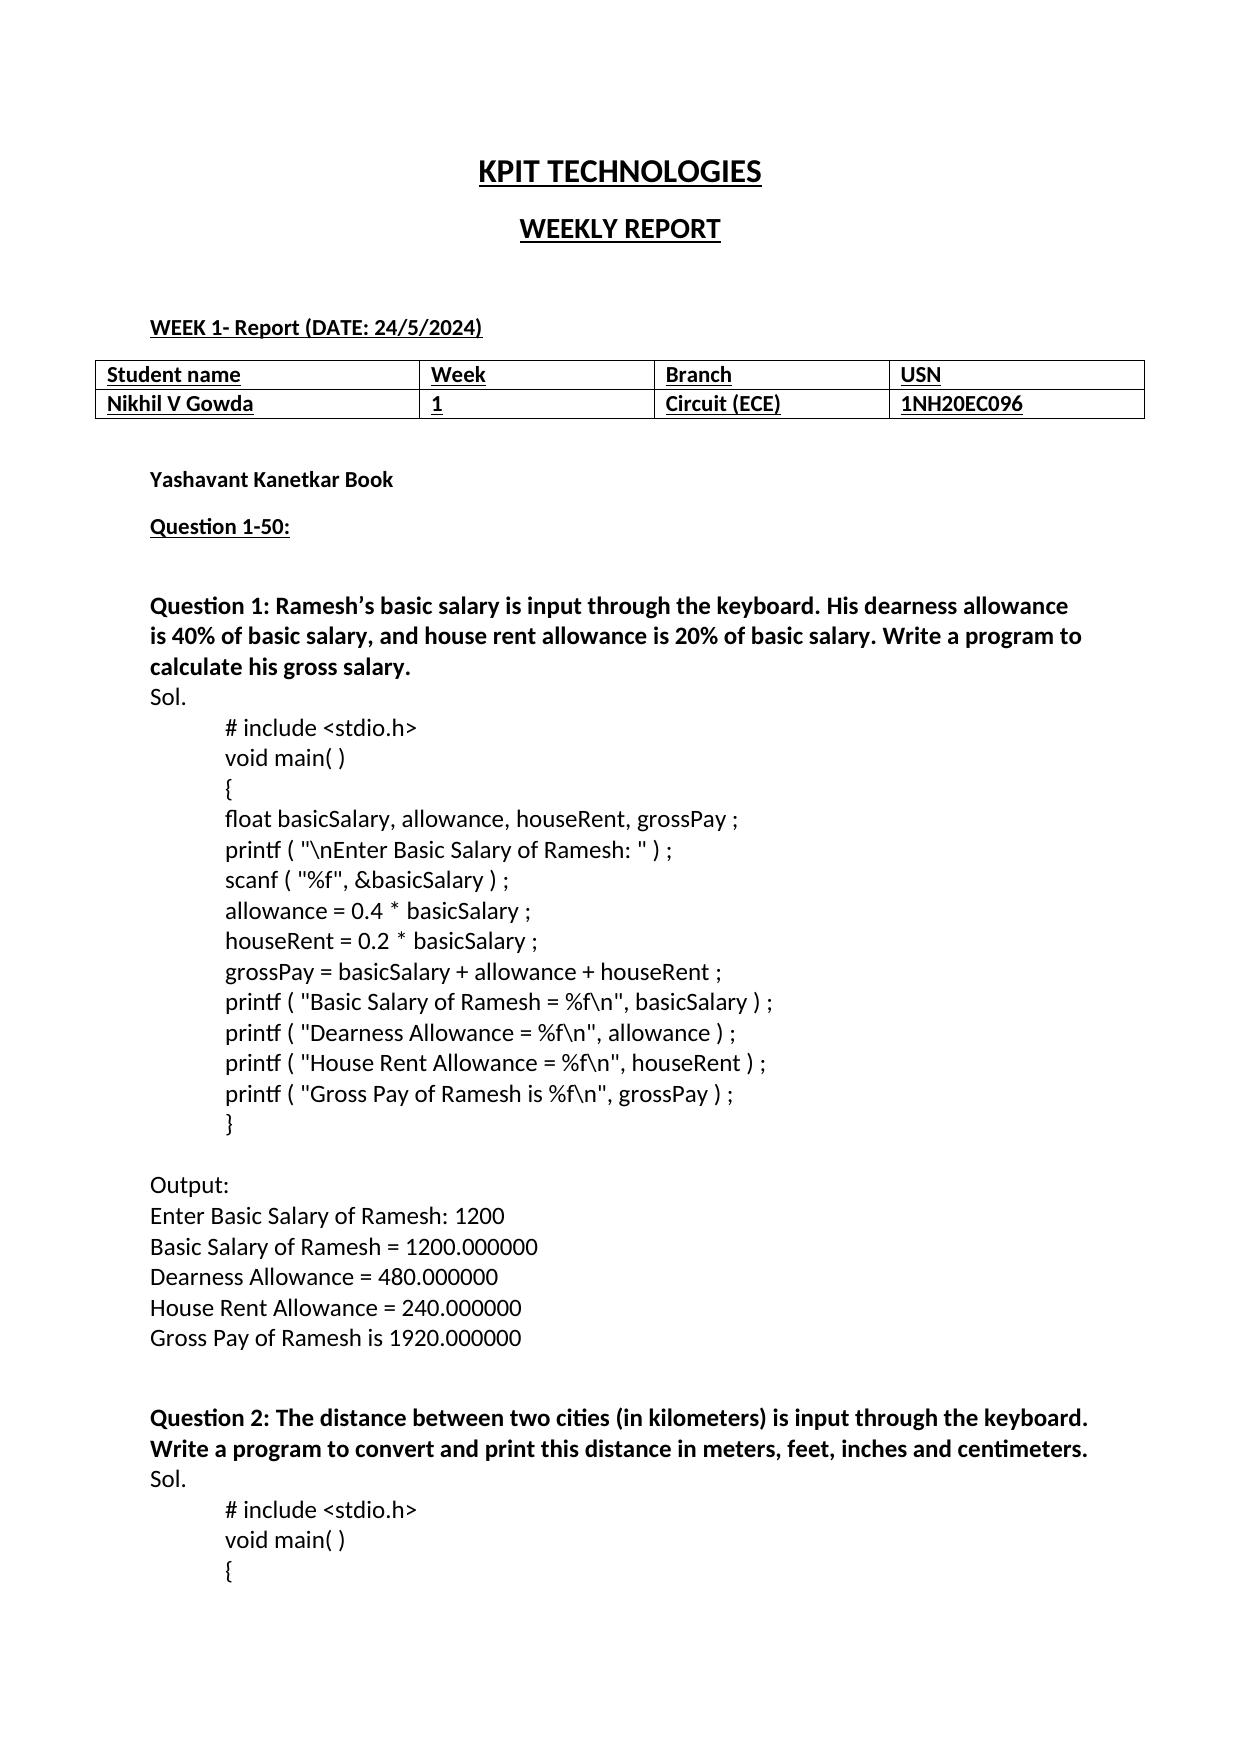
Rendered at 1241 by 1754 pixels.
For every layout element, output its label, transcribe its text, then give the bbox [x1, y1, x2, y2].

text House Rent Allowance = 240.000000 [150, 1292, 1090, 1322]
table_header Student name [96, 361, 419, 388]
text Question 1: Ramesh’s basic salary is input through the keyboard. His dearness allowance is 40% of basic salary, and house rent allowance is 20% of basic salary. Write a program to calculate his gross salary. [150, 590, 1090, 681]
text # include <stdio.h> [225, 712, 1090, 742]
text KPIT TECHNOLOGIES [150, 150, 1090, 191]
text void main( ) [225, 1524, 1090, 1555]
text printf ( "Gross Pay of Ramesh is %f\n", grossPay ) ; [225, 1078, 1090, 1109]
text Sol. [150, 681, 1090, 712]
text Dearness Allowance = 480.000000 [150, 1261, 1090, 1292]
text void main( ) [225, 742, 1090, 773]
text Gross Pay of Ramesh is 1920.000000 [150, 1322, 1090, 1353]
table_header Week [420, 361, 654, 388]
table_header Branch [655, 361, 889, 388]
text Question 2: The distance between two cities (in kilometers) is input through the keyboard. Write a program to convert and print this distance in meters, feet, inches and centimeters. [150, 1402, 1090, 1463]
text } [150, 1109, 1090, 1139]
text allowance = 0.4 * basicSalary ; [225, 895, 1090, 926]
text printf ( "House Rent Allowance = %f\n", houseRent ) ; [225, 1048, 1090, 1078]
text float basicSalary, allowance, houseRent, grossPay ; [225, 803, 1090, 834]
text Basic Salary of Ramesh = 1200.000000 [150, 1231, 1090, 1261]
text Yashavant Kanetkar Book [150, 466, 1090, 493]
text # include <stdio.h> [225, 1494, 1090, 1524]
text grossPay = basicSalary + allowance + houseRent ; [225, 956, 1090, 987]
text printf ( "Basic Salary of Ramesh = %f\n", basicSalary ) ; [225, 987, 1090, 1017]
text scanf ( "%f", &basicSalary ) ; [225, 864, 1090, 895]
text Question 1-50: [150, 512, 1090, 540]
text { [225, 1555, 1090, 1586]
text Output: [150, 1170, 1090, 1200]
table_cell Nikhil V Gowda [96, 390, 419, 418]
text Sol. [150, 1463, 1090, 1494]
text { [225, 773, 1090, 803]
table_cell 1 [420, 390, 654, 418]
table_header USN [890, 361, 1144, 388]
table_cell 1NH20EC096 [890, 390, 1144, 418]
text WEEKLY REPORT [150, 211, 1090, 246]
text houseRent = 0.2 * basicSalary ; [225, 926, 1090, 956]
text printf ( "\nEnter Basic Salary of Ramesh: " ) ; [225, 834, 1090, 864]
table_cell Circuit (ECE) [655, 390, 889, 418]
text printf ( "Dearness Allowance = %f\n", allowance ) ; [225, 1017, 1090, 1048]
text Enter Basic Salary of Ramesh: 1200 [150, 1200, 1090, 1231]
text WEEK 1- Report (DATE: 24/5/2024) [150, 313, 1090, 341]
